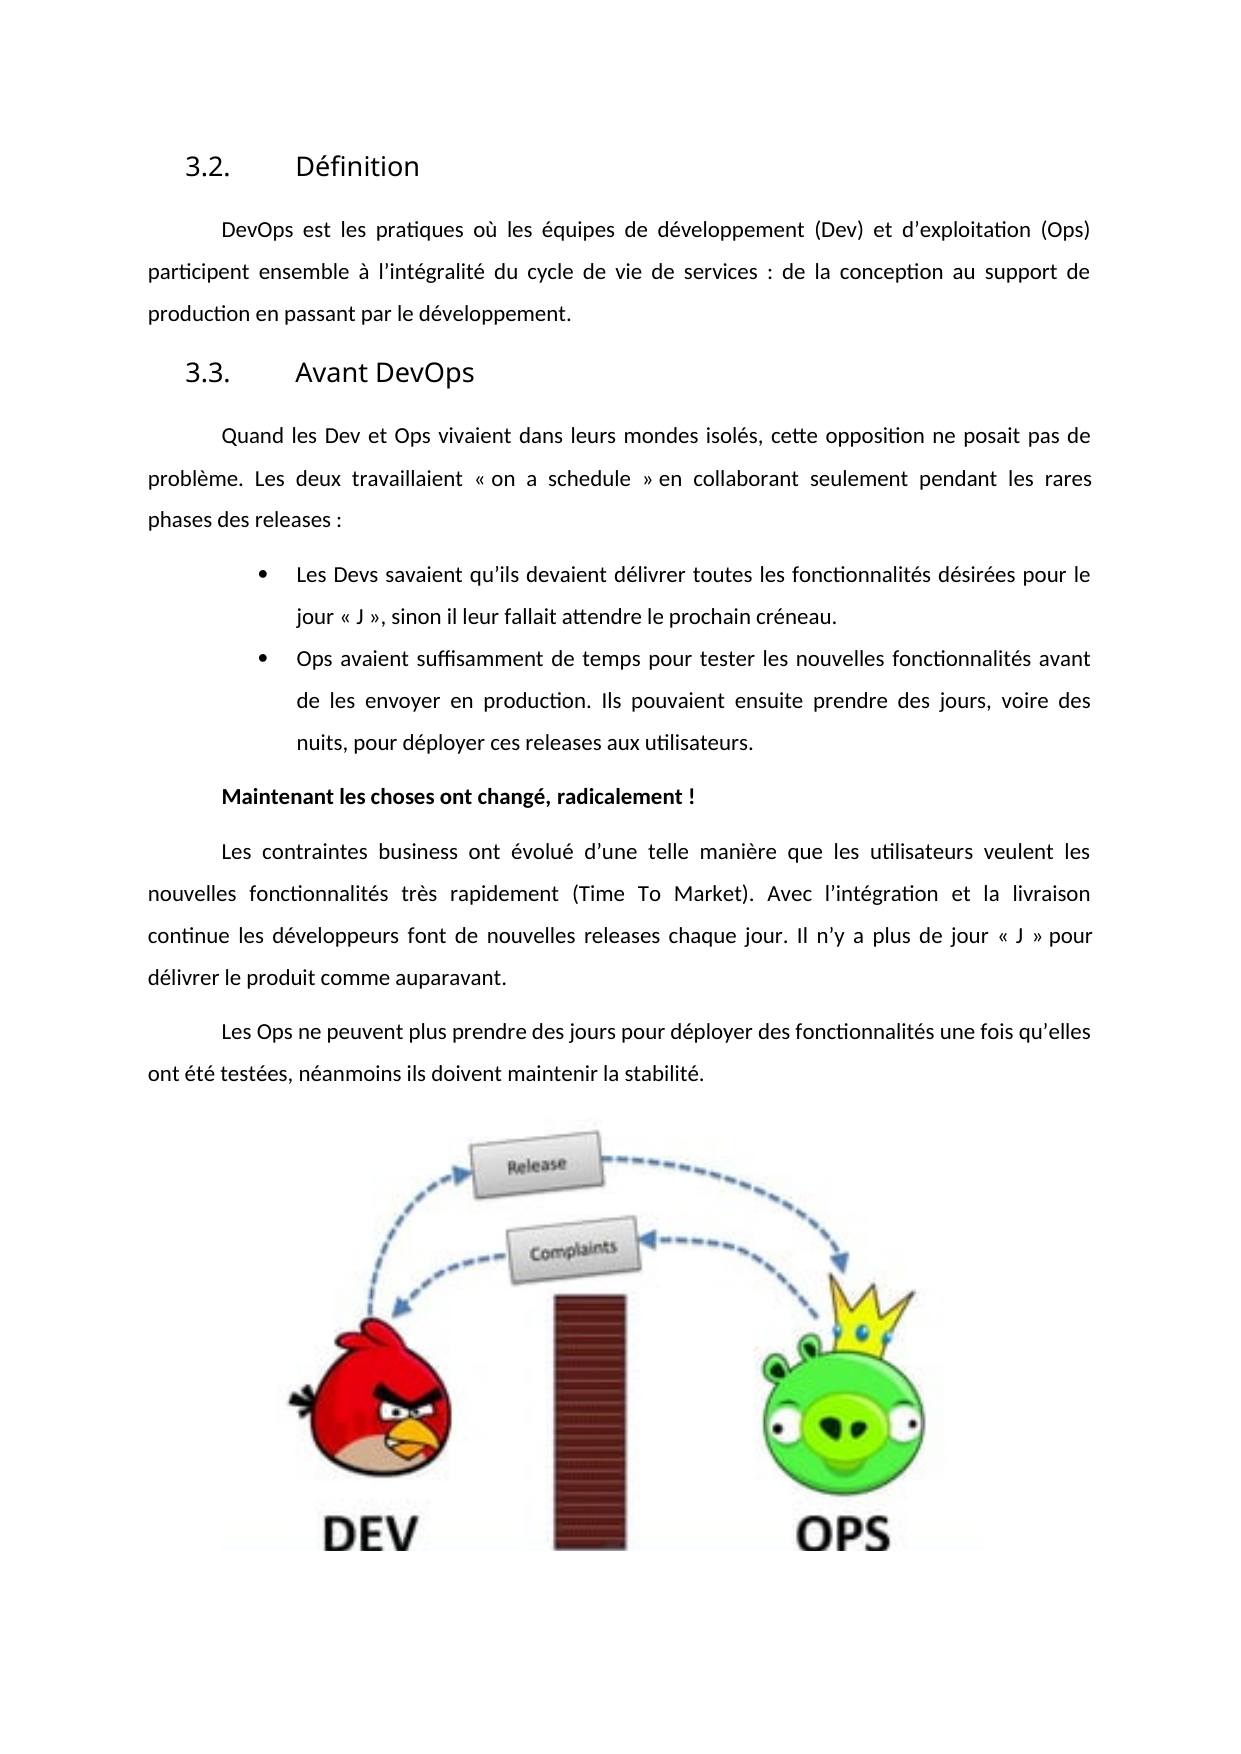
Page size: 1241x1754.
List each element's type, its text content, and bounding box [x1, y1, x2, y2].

text Maintenant les choses ont changé, radicalement ! [148, 782, 1093, 811]
picture [221, 1113, 983, 1551]
subtitle Définition [185, 148, 1093, 184]
list Ops avaient suffisamment de temps pour tester les nouvelles fonctionnalités avant de les envoyer en production. Ils pouvaient ensuite prendre des jours, voire des nuits, pour déployer ces releases aux utilisateurs. [259, 644, 1093, 756]
text Quand les Dev et Ops vivaient dans leurs mondes isolés, cette opposition ne posait pas de problème. Les deux travaillaient « on a schedule » en collaborant seulement pendant les rares phases des releases : [148, 422, 1093, 534]
text Les contraintes business ont évolué d’une telle manière que les utilisateurs veulent les nouvelles fonctionnalités très rapidement (Time To Market). Avec l’intégration et la livraison continue les développeurs font de nouvelles releases chaque jour. Il n’y a plus de jour « J » pour délivrer le produit comme auparavant. [148, 837, 1093, 991]
text Les Ops ne peuvent plus prendre des jours pour déployer des fonctionnalités une fois qu’elles ont été testées, néanmoins ils doivent maintenir la stabilité. [148, 1017, 1093, 1087]
list Les Devs savaient qu’ils devaient délivrer toutes les fonctionnalités désirées pour le jour « J », sinon il leur fallait attendre le prochain créneau. [259, 560, 1093, 630]
text DevOps est les pratiques où les équipes de développement (Dev) et d’exploitation (Ops) participent ensemble à l’intégralité du cycle de vie de services : de la conception au support de production en passant par le développement. [148, 215, 1093, 327]
subtitle Avant DevOps [185, 354, 1093, 391]
